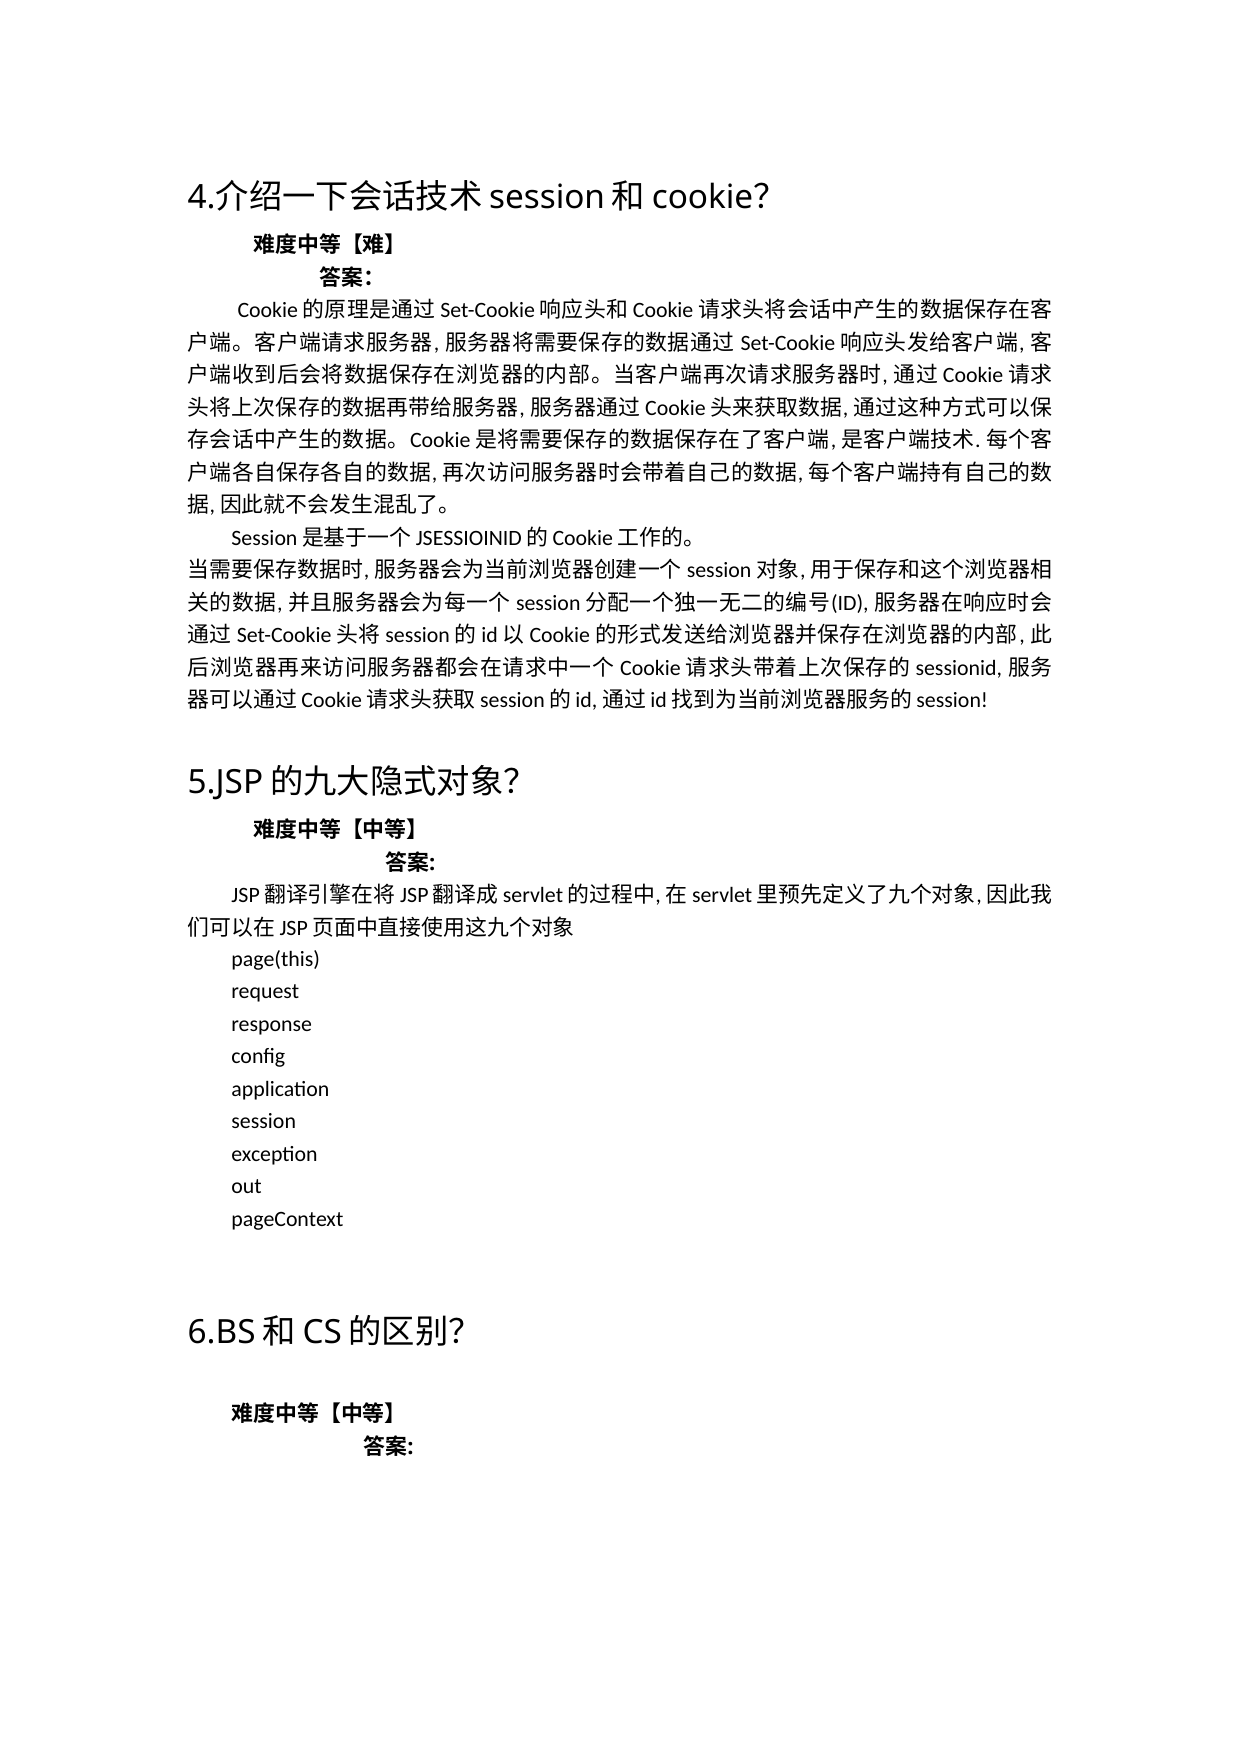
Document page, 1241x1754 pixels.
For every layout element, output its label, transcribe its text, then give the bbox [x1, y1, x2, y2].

text Cookie的原理是通过Set-Cookie响应头和Cookie请求头将会话中产生的数据保存在客户端。客户端请求服务器, 服务器将需要保存的数据通过Set-Cookie响应头发给客户端, 客户端收到后会将数据保存在浏览器的内部。当客户端再次请求服务器时, 通过Cookie请求头将上次保存的数据再带给服务器, 服务器通过Cookie头来获取数据, 通过这种方式可以保存会话中产生的数据。Cookie是将需要保存的数据保存在了客户端, 是客户端技术. 每个客户端各自保存各自的数据, 再次访问服务器时会带着自己的数据, 每个客户端持有自己的数据, 因此就不会发生混乱了。 [187, 292, 1053, 519]
subtitle 6.BS和CS的区别？ [187, 1296, 1053, 1361]
text request [187, 974, 1053, 1007]
text application [187, 1072, 1053, 1104]
list 难度中等【中等】 [187, 1396, 1053, 1428]
list 难度中等【中等】 [187, 812, 1053, 844]
list 答案： [187, 259, 1053, 292]
text JSP翻译引擎在将JSP翻译成servlet的过程中, 在servlet里预先定义了九个对象, 因此我们可以在JSP页面中直接使用这九个对象 [187, 877, 1053, 942]
text session [187, 1104, 1053, 1137]
list 5.JSP的九大隐式对象？ [187, 747, 1053, 812]
list 难度中等【难】 [187, 227, 1053, 259]
list 答案: [187, 844, 1053, 877]
list Session是基于一个JSESSIOINID的Cookie工作的。 [231, 519, 1053, 552]
list 答案: [187, 1428, 1053, 1461]
text exception [187, 1137, 1053, 1169]
text out [187, 1169, 1053, 1202]
text response [187, 1007, 1053, 1039]
text config [187, 1039, 1053, 1072]
list 4.介绍一下会话技术session和cookie？ [187, 162, 1053, 227]
text page(this) [187, 942, 1053, 974]
text 当需要保存数据时, 服务器会为当前浏览器创建一个session对象, 用于保存和这个浏览器相关的数据, 并且服务器会为每一个session分配一个独一无二的编号(ID), 服务器在响应时会通过Set-Cookie头将session的id以Cookie的形式发送给浏览器并保存在浏览器的内部, 此后浏览器再来访问服务器都会在请求中一个Cookie请求头带着上次保存的sessionid, 服务器可以通过Cookie请求头获取session的id, 通过id找到为当前浏览器服务的session! [187, 552, 1053, 714]
text pageContext [187, 1202, 1053, 1234]
